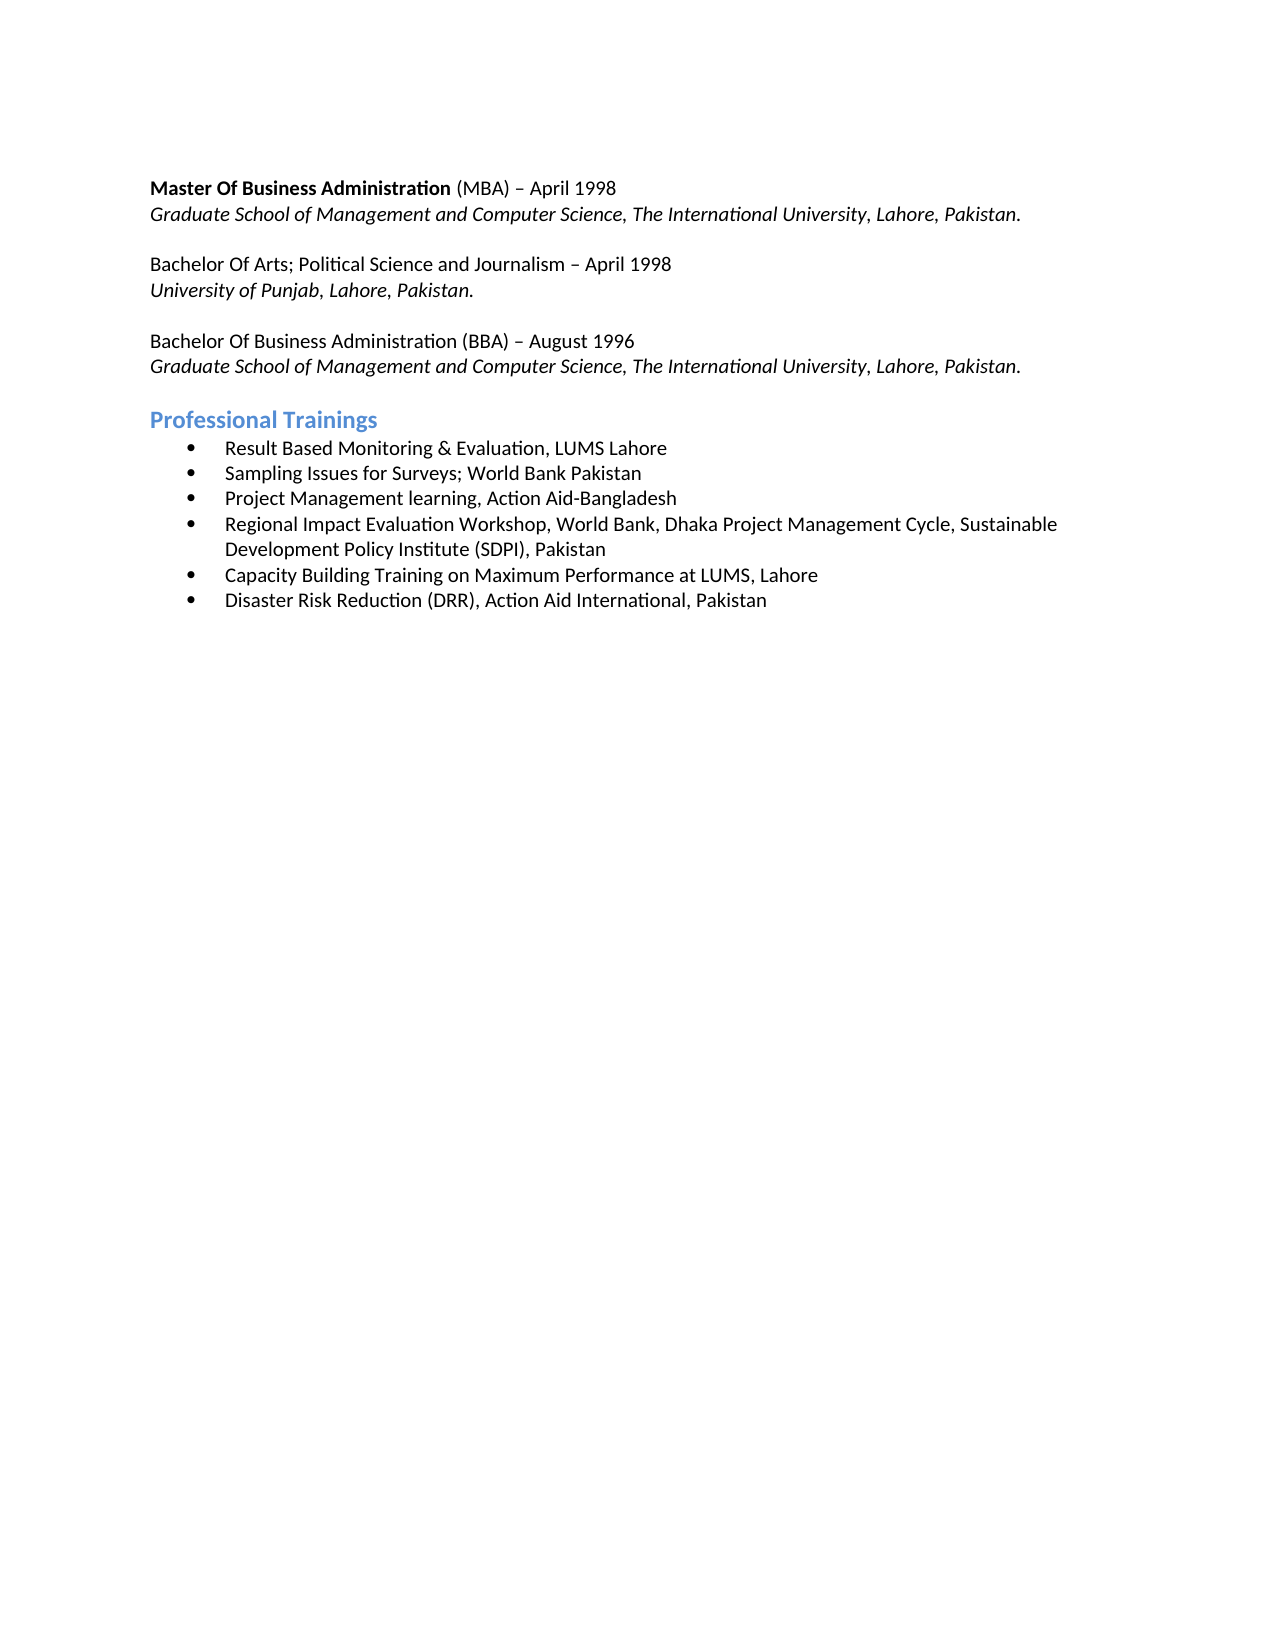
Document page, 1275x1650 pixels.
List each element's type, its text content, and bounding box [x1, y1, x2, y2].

text Graduate School of Management and Computer Science, The International University, Lahore, Pakistan. [150, 353, 1125, 379]
text Graduate School of Management and Computer Science, The International University, Lahore, Pakistan. [150, 201, 1125, 226]
list Capacity Building Training on Maximum Performance at LUMS, Lahore [187, 562, 1125, 587]
list Project Management learning, Action Aid-Bangladesh [187, 486, 1125, 511]
list Result Based Monitoring & Evaluation, LUMS Lahore [187, 435, 1125, 460]
text Bachelor Of Business Administration (BBA) – August 1996 [150, 328, 1125, 353]
text Master Of Business Administration (MBA) – April 1998 [150, 175, 1125, 201]
list Disaster Risk Reduction (DRR), Action Aid International, Pakistan [187, 587, 1125, 613]
text Professional Trainings [150, 404, 1125, 435]
list Regional Impact Evaluation Workshop, World Bank, Dhaka Project Management Cycle, Sustainable Development Policy Institute (SDPI), Pakistan [187, 511, 1125, 562]
text University of Punjab, Lahore, Pakistan. [150, 277, 1125, 302]
text Bachelor Of Arts; Political Science and Journalism – April 1998 [150, 252, 1125, 277]
list Sampling Issues for Surveys; World Bank Pakistan [187, 460, 1125, 486]
